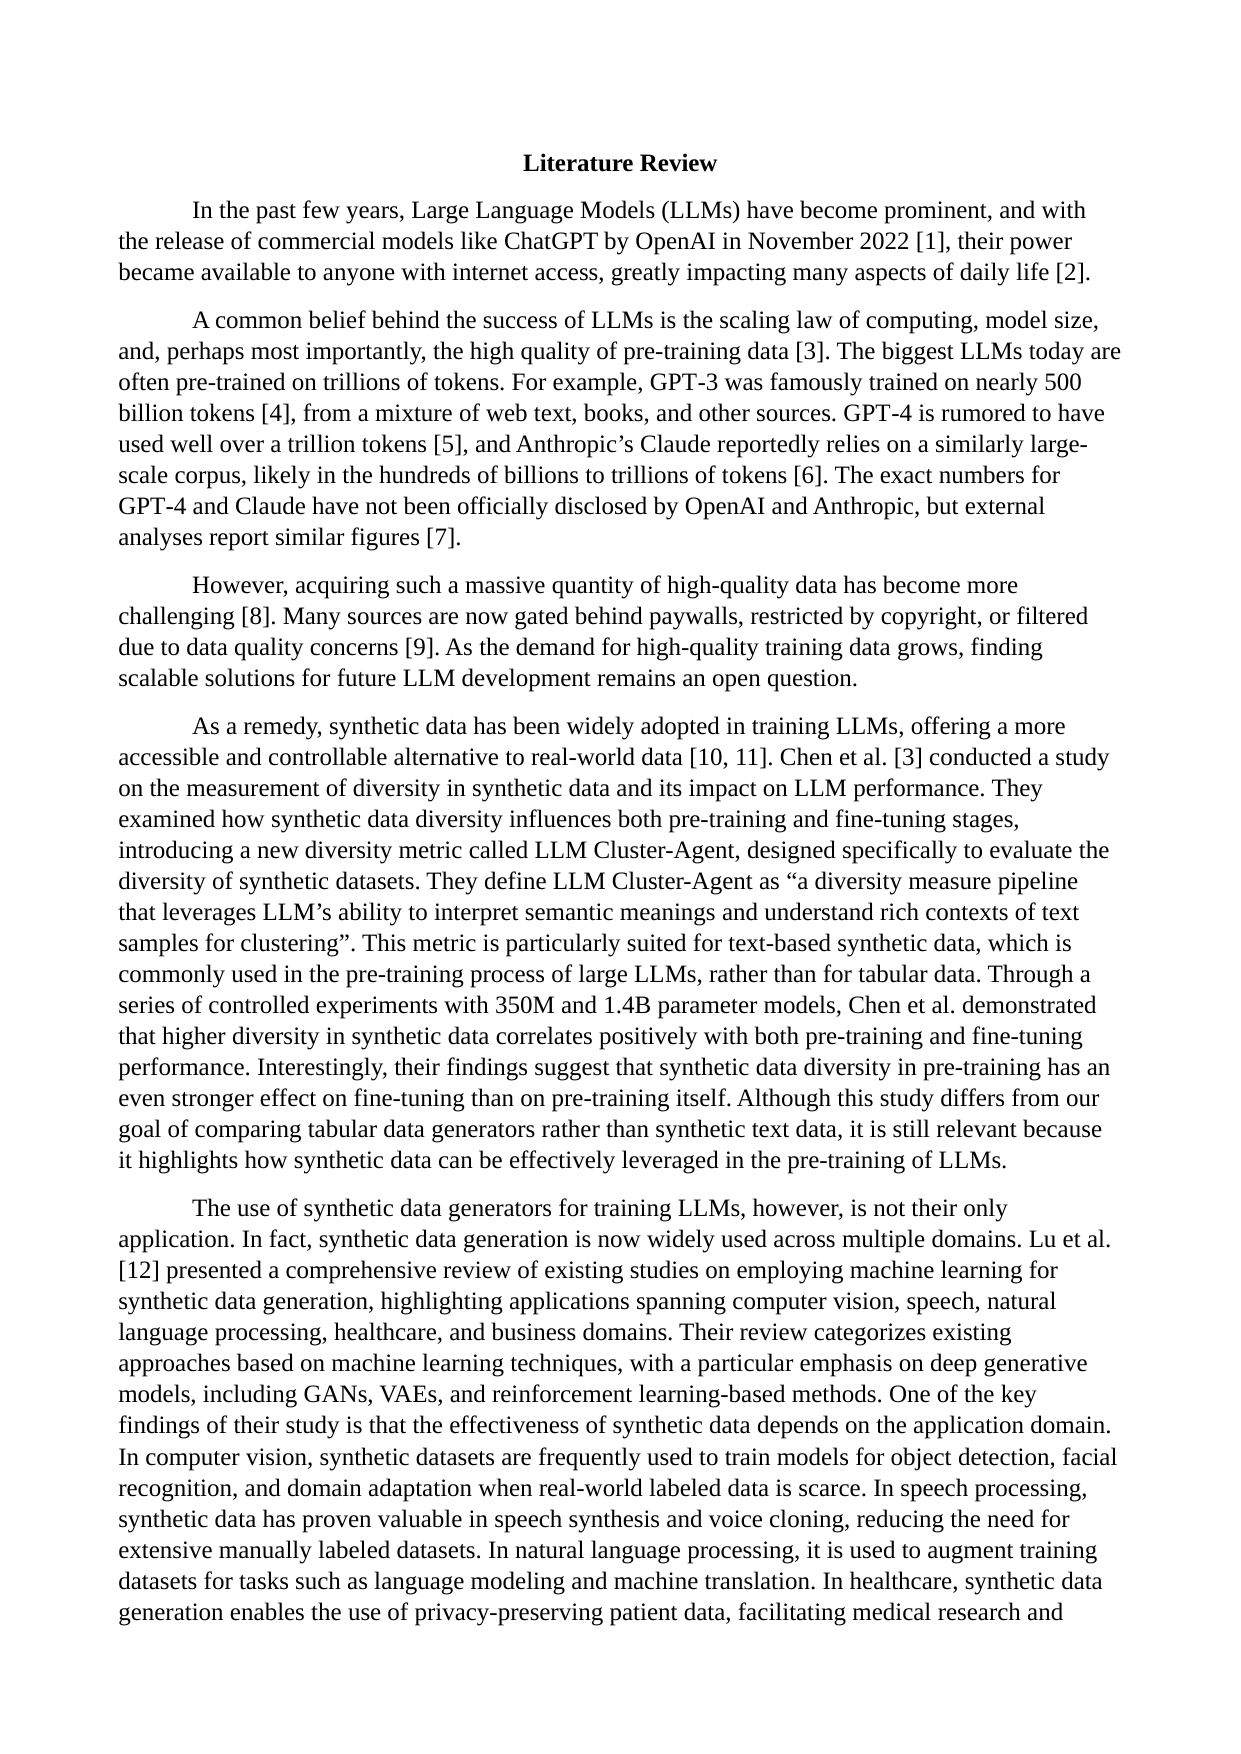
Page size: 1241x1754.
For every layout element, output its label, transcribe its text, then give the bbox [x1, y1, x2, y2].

text However, acquiring such a massive quantity of high-quality data has become more challenging [8]. Many sources are now gated behind paywalls, restricted by copyright, or filtered due to data quality concerns [9]. As the demand for high-quality training data grows, finding scalable solutions for future LLM development remains an open question. [118, 570, 1122, 692]
text A common belief behind the success of LLMs is the scaling law of computing, model size, and, perhaps most importantly, the high quality of pre-training data [3]. The biggest LLMs today are often pre-trained on trillions of tokens. For example, GPT-3 was famously trained on nearly 500 billion tokens [4], from a mixture of web text, books, and other sources. GPT-4 is rumored to have used well over a trillion tokens [5], and Anthropic’s Claude reportedly relies on a similarly large-scale corpus, likely in the hundreds of billions to trillions of tokens [6]. The exact numbers for GPT-4 and Claude have not been officially disclosed by OpenAI and Anthropic, but external analyses report similar figures [7]. [118, 305, 1122, 551]
text Literature Review [118, 148, 1122, 176]
text As a remedy, synthetic data has been widely adopted in training LLMs, offering a more accessible and controllable alternative to real-world data [10, 11]. Chen et al. [3] conducted a study on the measurement of diversity in synthetic data and its impact on LLM performance. They examined how synthetic data diversity influences both pre-training and fine-tuning stages, introducing a new diversity metric called LLM Cluster-Agent, designed specifically to evaluate the diversity of synthetic datasets. They define LLM Cluster-Agent as “a diversity measure pipeline that leverages LLM’s ability to interpret semantic meanings and understand rich contexts of text samples for clustering”. This metric is particularly suited for text-based synthetic data, which is commonly used in the pre-training process of large LLMs, rather than for tabular data. Through a series of controlled experiments with 350M and 1.4B parameter models, Chen et al. demonstrated that higher diversity in synthetic data correlates positively with both pre-training and fine-tuning performance. Interestingly, their findings suggest that synthetic data diversity in pre-training has an even stronger effect on fine-tuning than on pre-training itself. Although this study differs from our goal of comparing tabular data generators rather than synthetic text data, it is still relevant because it highlights how synthetic data can be effectively leveraged in the pre-training of LLMs. [118, 711, 1122, 1174]
text In the past few years, Large Language Models (LLMs) have become prominent, and with the release of commercial models like ChatGPT by OpenAI in November 2022 [1], their power became available to anyone with internet access, greatly impacting many aspects of daily life [2]. [118, 195, 1122, 286]
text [118, 1193, 1122, 1626]
